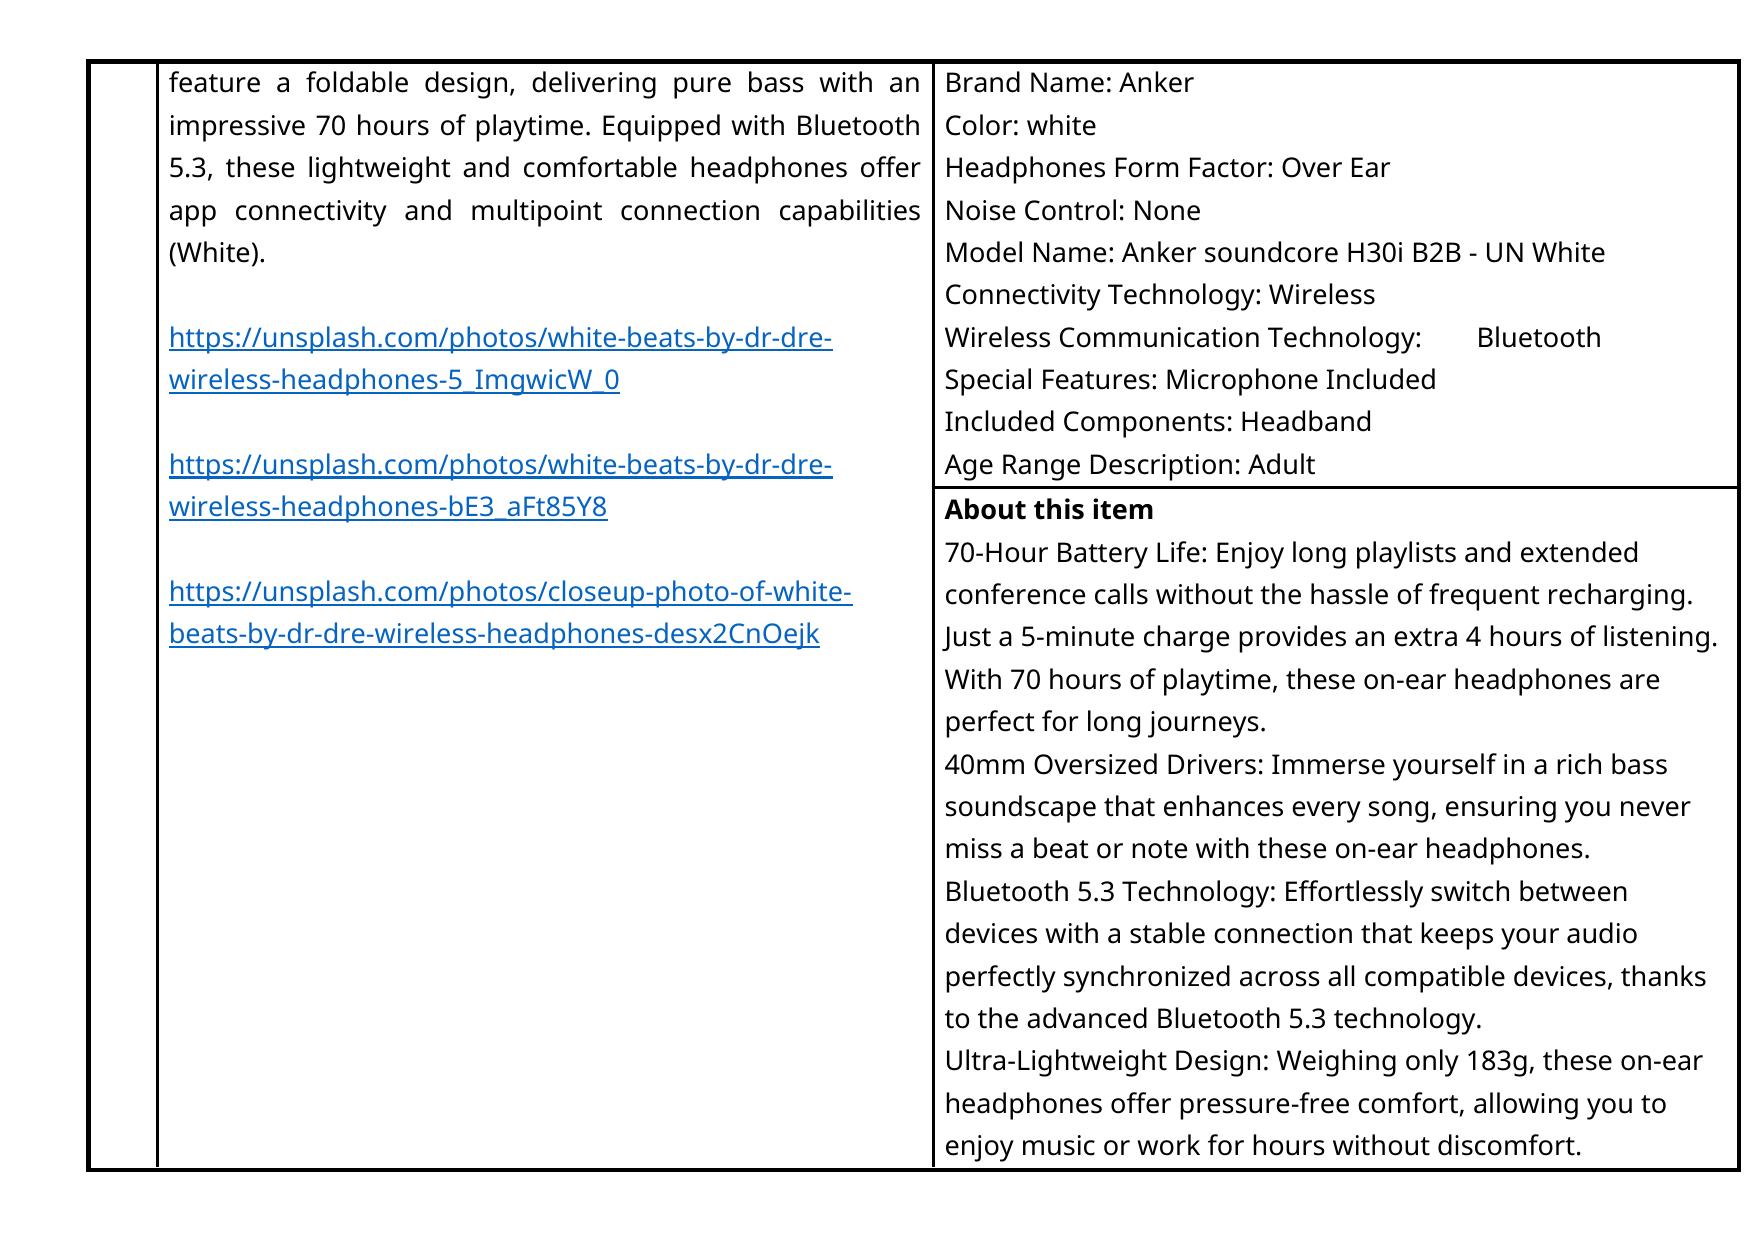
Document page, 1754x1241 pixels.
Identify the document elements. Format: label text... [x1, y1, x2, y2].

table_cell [935, 64, 1737, 486]
table_cell 3 [91, 64, 156, 1167]
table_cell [935, 489, 1737, 1167]
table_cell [159, 64, 932, 1167]
